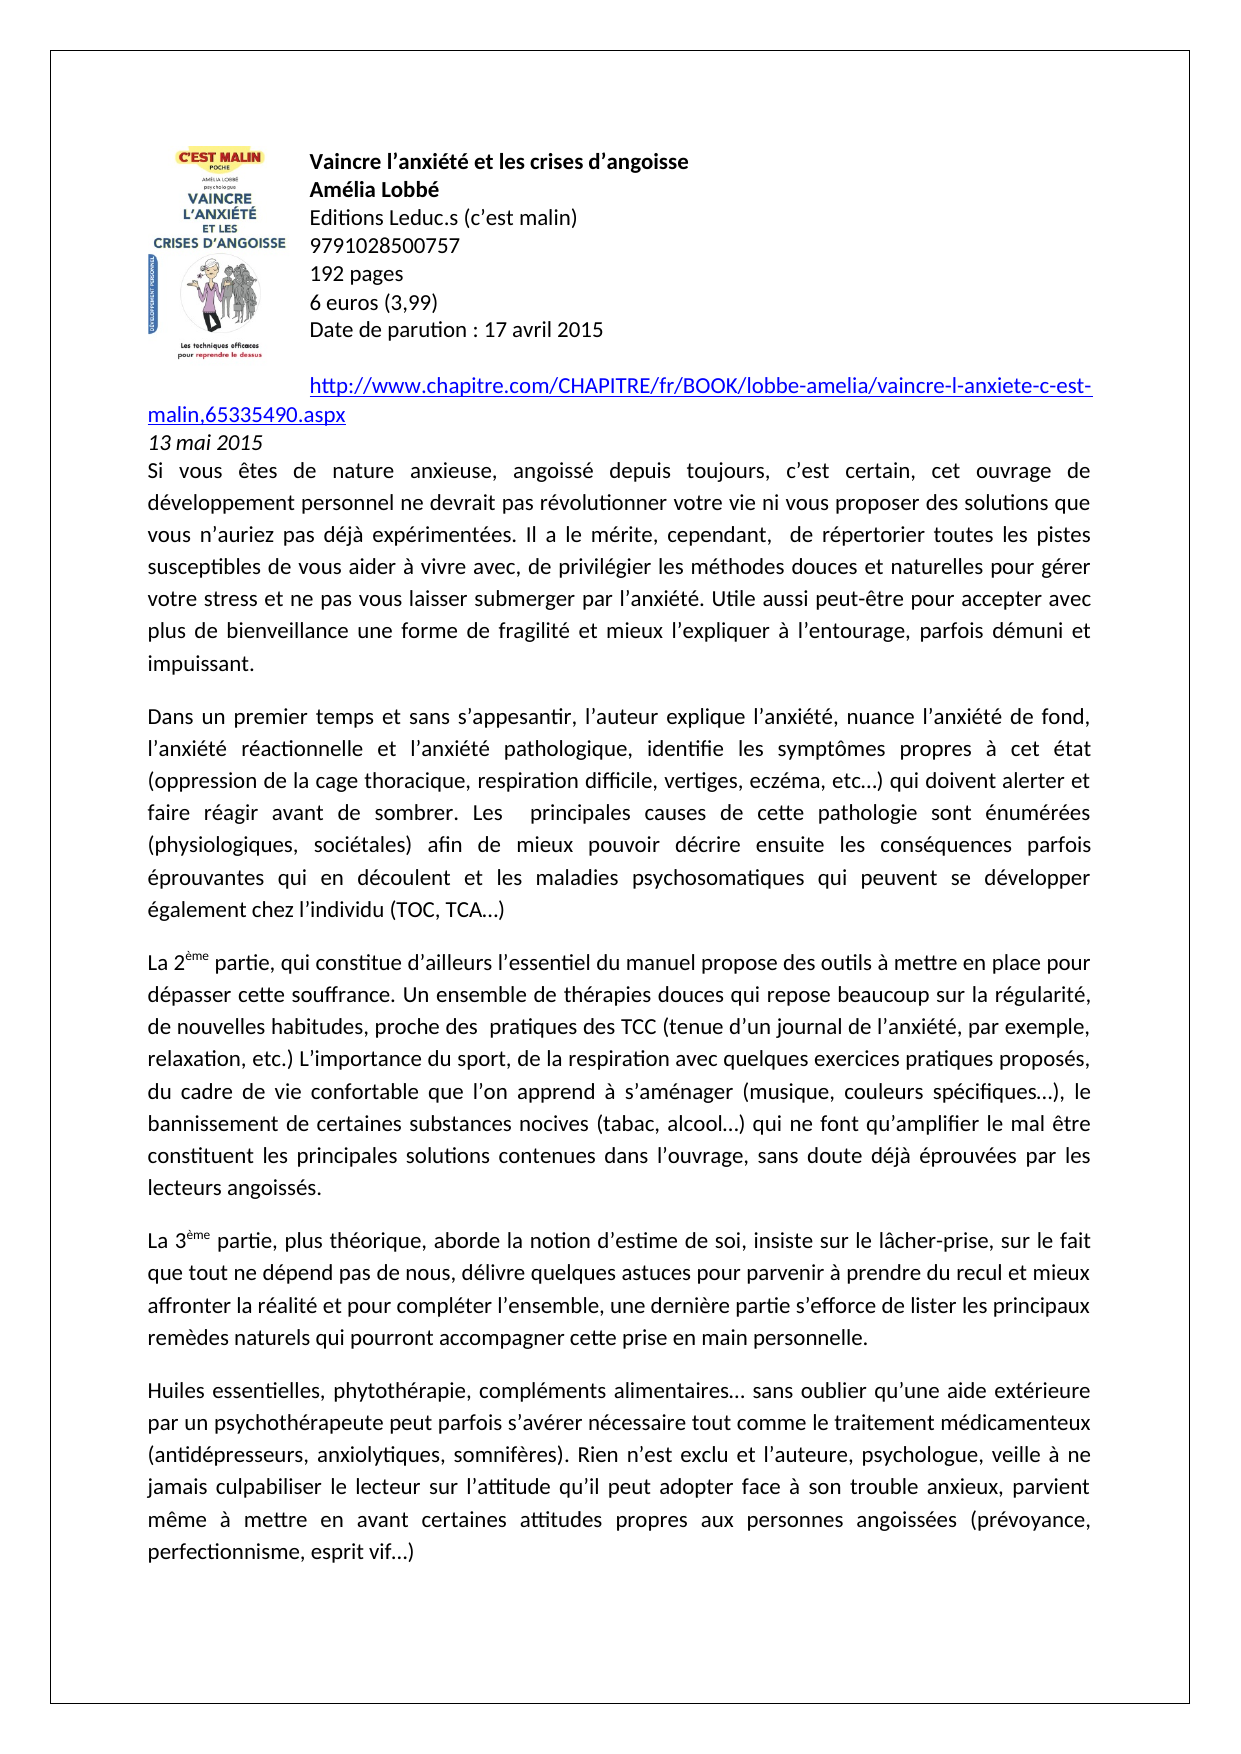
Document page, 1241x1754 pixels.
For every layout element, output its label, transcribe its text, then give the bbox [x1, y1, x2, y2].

text http://www.chapitre.com/CHAPITRE/fr/BOOK/lobbe-amelia/vaincre-l-anxiete-c-est-malin,65335490.aspx [147, 372, 1093, 428]
text Editions Leduc.s (c’est malin) [290, 203, 1093, 232]
text Vaincre l’anxiété et les crises d’angoisse [290, 147, 1093, 176]
text La 3ème partie, plus théorique, aborde la notion d’estime de soi, insiste sur le lâcher-prise, sur le fait que tout ne dépend pas de nous, délivre quelques astuces pour parvenir à prendre du recul et mieux affronter la réalité et pour compléter l’ensemble, une dernière partie s’efforce de lister les principaux remèdes naturels qui pourront accompagner cette prise en main personnelle. [147, 1226, 1093, 1351]
text Huiles essentielles, phytothérapie, compléments alimentaires… sans oublier qu’une aide extérieure par un psychothérapeute peut parfois s’avérer nécessaire tout comme le traitement médicamenteux (antidépresseurs, anxiolytiques, somnifères). Rien n’est exclu et l’auteure, psychologue, veille à ne jamais culpabiliser le lecteur sur l’attitude qu’il peut adopter face à son trouble anxieux, parvient même à mettre en avant certaines attitudes propres aux personnes angoissées (prévoyance, perfectionnisme, esprit vif…) [147, 1376, 1093, 1565]
text 6 euros (3,99) [290, 288, 1093, 316]
text 9791028500757 [290, 232, 1093, 259]
text Amélia Lobbé [290, 176, 1093, 203]
text La 2ème partie, qui constitue d’ailleurs l’essentiel du manuel propose des outils à mettre en place pour dépasser cette souffrance. Un ensemble de thérapies douces qui repose beaucoup sur la régularité, de nouvelles habitudes, proche des pratiques des TCC (tenue d’un journal de l’anxiété, par exemple, relaxation, etc.) L’importance du sport, de la respiration avec quelques exercices pratiques proposés, du cadre de vie confortable que l’on apprend à s’aménager (musique, couleurs spécifiques…), le bannissement de certaines substances nocives (tabac, alcool…) qui ne font qu’amplifier le mal être constituent les principales solutions contenues dans l’ouvrage, sans doute déjà éprouvées par les lecteurs angoissés. [147, 948, 1093, 1201]
text Date de parution : 17 avril 2015 [290, 316, 1093, 344]
text 192 pages [290, 259, 1093, 288]
text Si vous êtes de nature anxieuse, angoissé depuis toujours, c’est certain, cet ouvrage de développement personnel ne devrait pas révolutionner votre vie ni vous proposer des solutions que vous n’auriez pas déjà expérimentées. Il a le mérite, cependant, de répertorier toutes les pistes susceptibles de vous aider à vivre avec, de privilégier les méthodes douces et naturelles pour gérer votre stress et ne pas vous laisser submerger par l’anxiété. Utile aussi peut-être pour accepter avec plus de bienveillance une forme de fragilité et mieux l’expliquer à l’entourage, parfois démuni et impuissant. [147, 456, 1093, 677]
text 13 mai 2015 [147, 428, 1093, 456]
text Dans un premier temps et sans s’appesantir, l’auteur explique l’anxiété, nuance l’anxiété de fond, l’anxiété réactionnelle et l’anxiété pathologique, identifie les symptômes propres à cet état (oppression de la cage thoracique, respiration difficile, vertiges, eczéma, etc…) qui doivent alerter et faire réagir avant de sombrer. Les principales causes de cette pathologie sont énumérées (physiologiques, sociétales) afin de mieux pouvoir décrire ensuite les conséquences parfois éprouvantes qui en découlent et les maladies psychosomatiques qui peuvent se développer également chez l’individu (TOC, TCA…) [147, 702, 1093, 923]
picture [146, 146, 290, 382]
